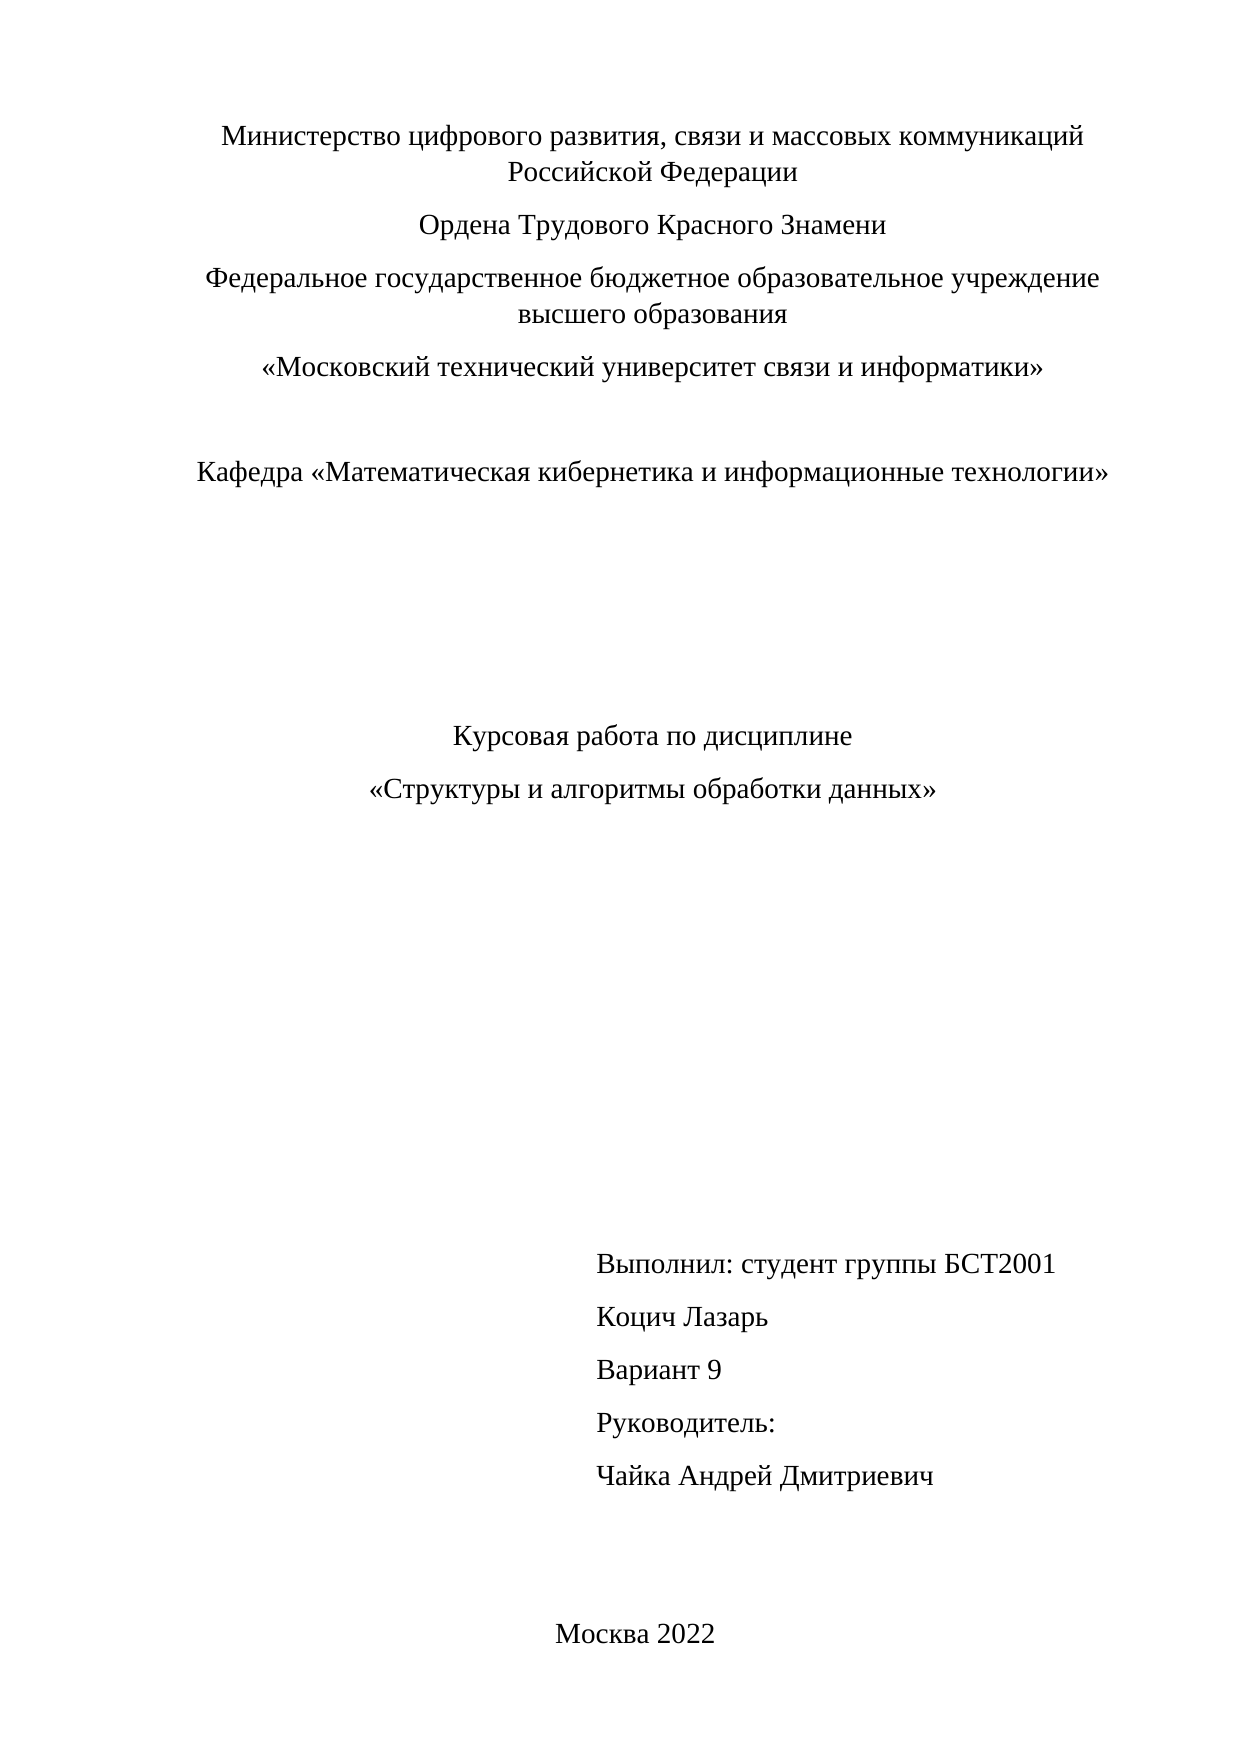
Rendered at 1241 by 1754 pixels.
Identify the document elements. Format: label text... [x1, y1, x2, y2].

text Выполнил: студент группы БСТ2001 [596, 1246, 1152, 1280]
text Ордена Трудового Красного Знамени [153, 207, 1152, 240]
text «Московский технический университет связи и информатики» [153, 349, 1152, 382]
text Руководитель: [596, 1405, 1152, 1438]
text Кафедра «Математическая кибернетика и информационные технологии» [153, 454, 1152, 488]
text Москва 2022 [555, 1616, 1154, 1650]
text Курсовая работа по дисциплине [153, 718, 1152, 752]
text Чайка Андрей Дмитриевич [596, 1458, 1152, 1491]
text «Структуры и алгоритмы обработки данных» [153, 771, 1152, 805]
text Федеральное государственное бюджетное образовательное учреждение высшего образования [153, 260, 1152, 329]
text Коцич Лазарь [596, 1299, 1152, 1333]
text Вариант 9 [596, 1352, 1152, 1386]
text Министерство цифрового развития, связи и массовых коммуникаций Российской Федерации [153, 118, 1152, 188]
